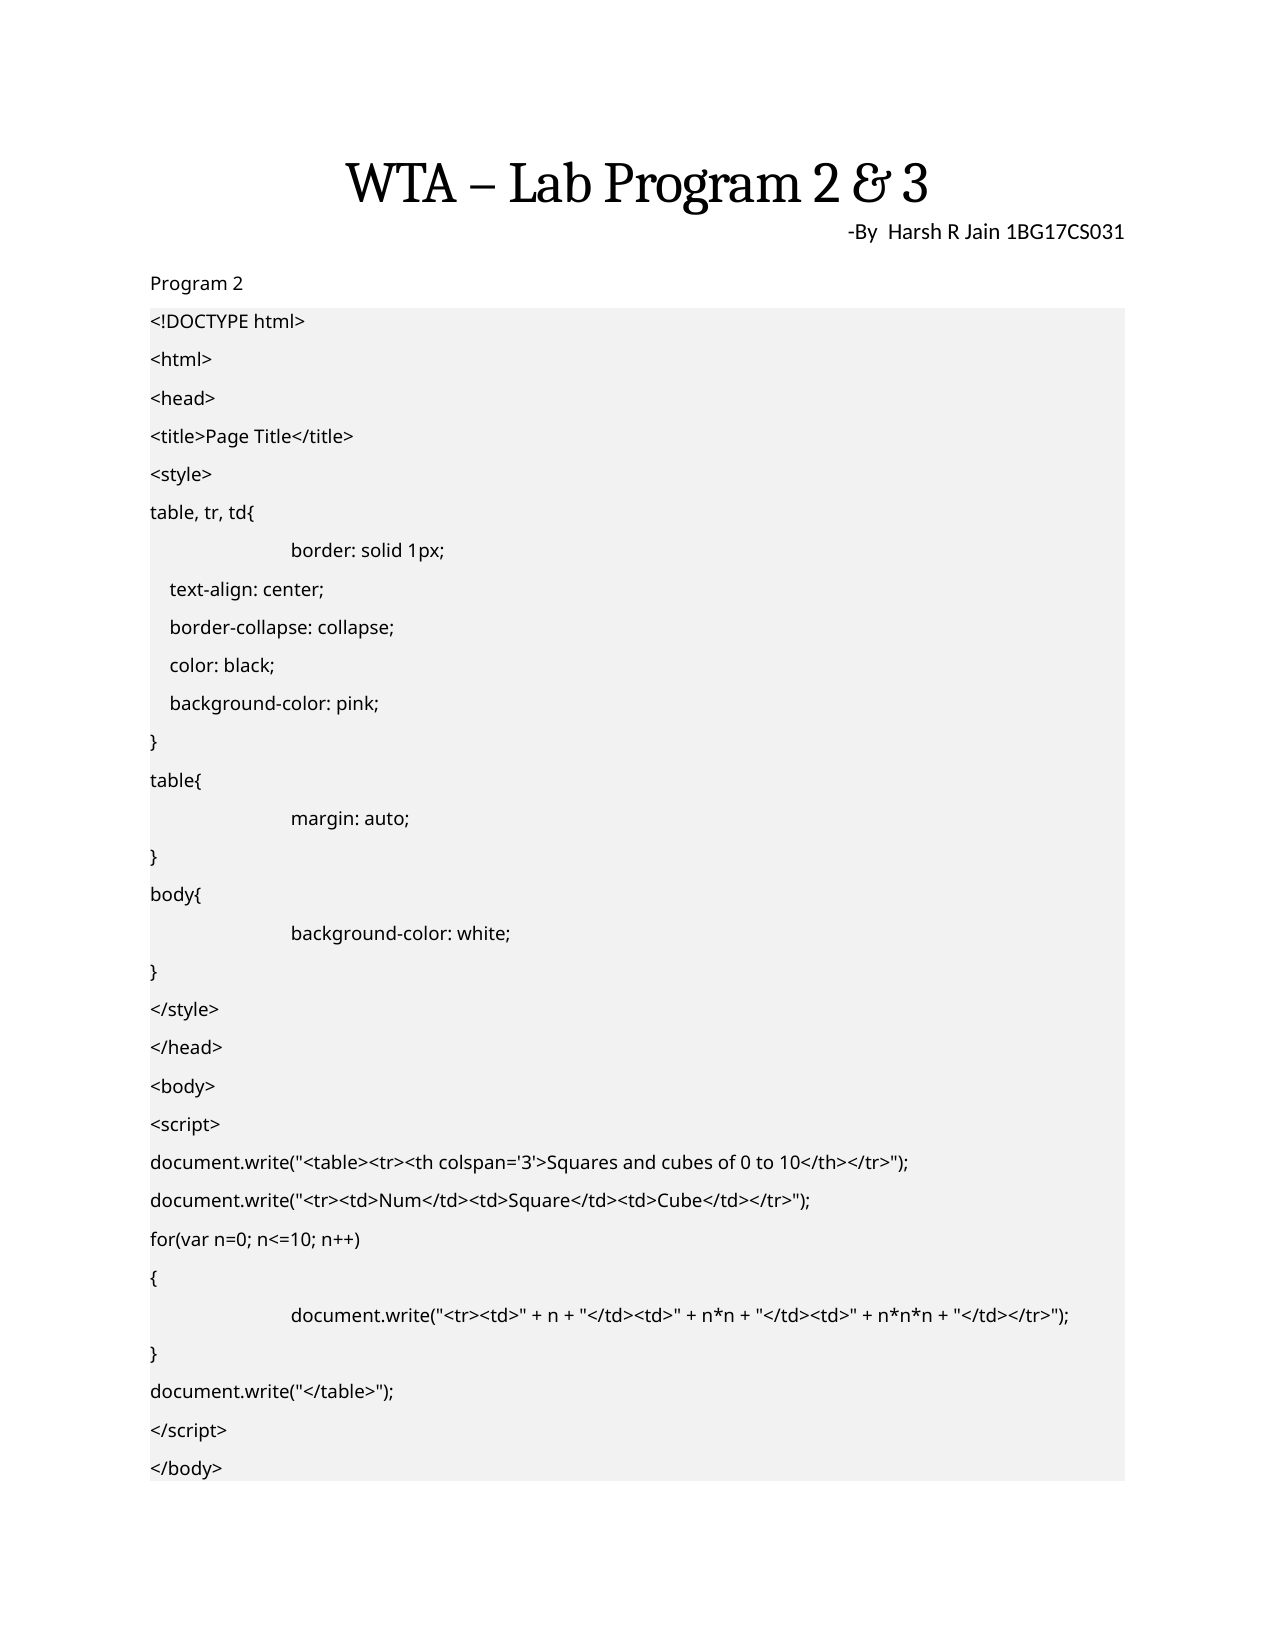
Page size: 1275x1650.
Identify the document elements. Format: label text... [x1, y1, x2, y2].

text } [150, 843, 1125, 869]
text } [150, 958, 1125, 984]
text body{ [150, 882, 1125, 907]
text for(var n=0; n<=10; n++) [150, 1226, 1125, 1251]
text table, tr, td{ [150, 499, 1125, 525]
text document.write("<table><tr><th colspan='3'>Squares and cubes of 0 to 10</th></tr>"); [150, 1149, 1125, 1175]
text </style> [150, 996, 1125, 1022]
text border-collapse: collapse; [150, 614, 1125, 640]
text table{ [150, 767, 1125, 793]
text </script> [150, 1417, 1125, 1442]
text -By Harsh R Jain 1BG17CS031 [150, 217, 1125, 245]
text background-color: pink; [150, 691, 1125, 716]
text { [150, 1264, 1125, 1289]
title WTA – Lab Program 2 & 3 [150, 150, 1125, 217]
text <!DOCTYPE html> [150, 308, 1125, 334]
text </head> [150, 1035, 1125, 1060]
text document.write("<tr><td>Num</td><td>Square</td><td>Cube</td></tr>"); [150, 1188, 1125, 1213]
text <head> [150, 385, 1125, 410]
text <style> [150, 461, 1125, 487]
text document.write("</table>"); [150, 1379, 1125, 1404]
text border: solid 1px; [150, 538, 1125, 563]
text } [150, 729, 1125, 754]
text Program 2 [150, 270, 1125, 296]
text document.write("<tr><td>" + n + "</td><td>" + n*n + "</td><td>" + n*n*n + "</td></tr>"); [150, 1302, 1125, 1328]
text <script> [150, 1111, 1125, 1137]
text <html> [150, 347, 1125, 372]
text } [150, 1341, 1125, 1366]
text <body> [150, 1073, 1125, 1098]
text </body> [150, 1455, 1125, 1481]
text color: black; [150, 652, 1125, 678]
text text-align: center; [150, 576, 1125, 601]
text margin: auto; [150, 805, 1125, 831]
text <title>Page Title</title> [150, 423, 1125, 448]
text background-color: white; [150, 920, 1125, 946]
